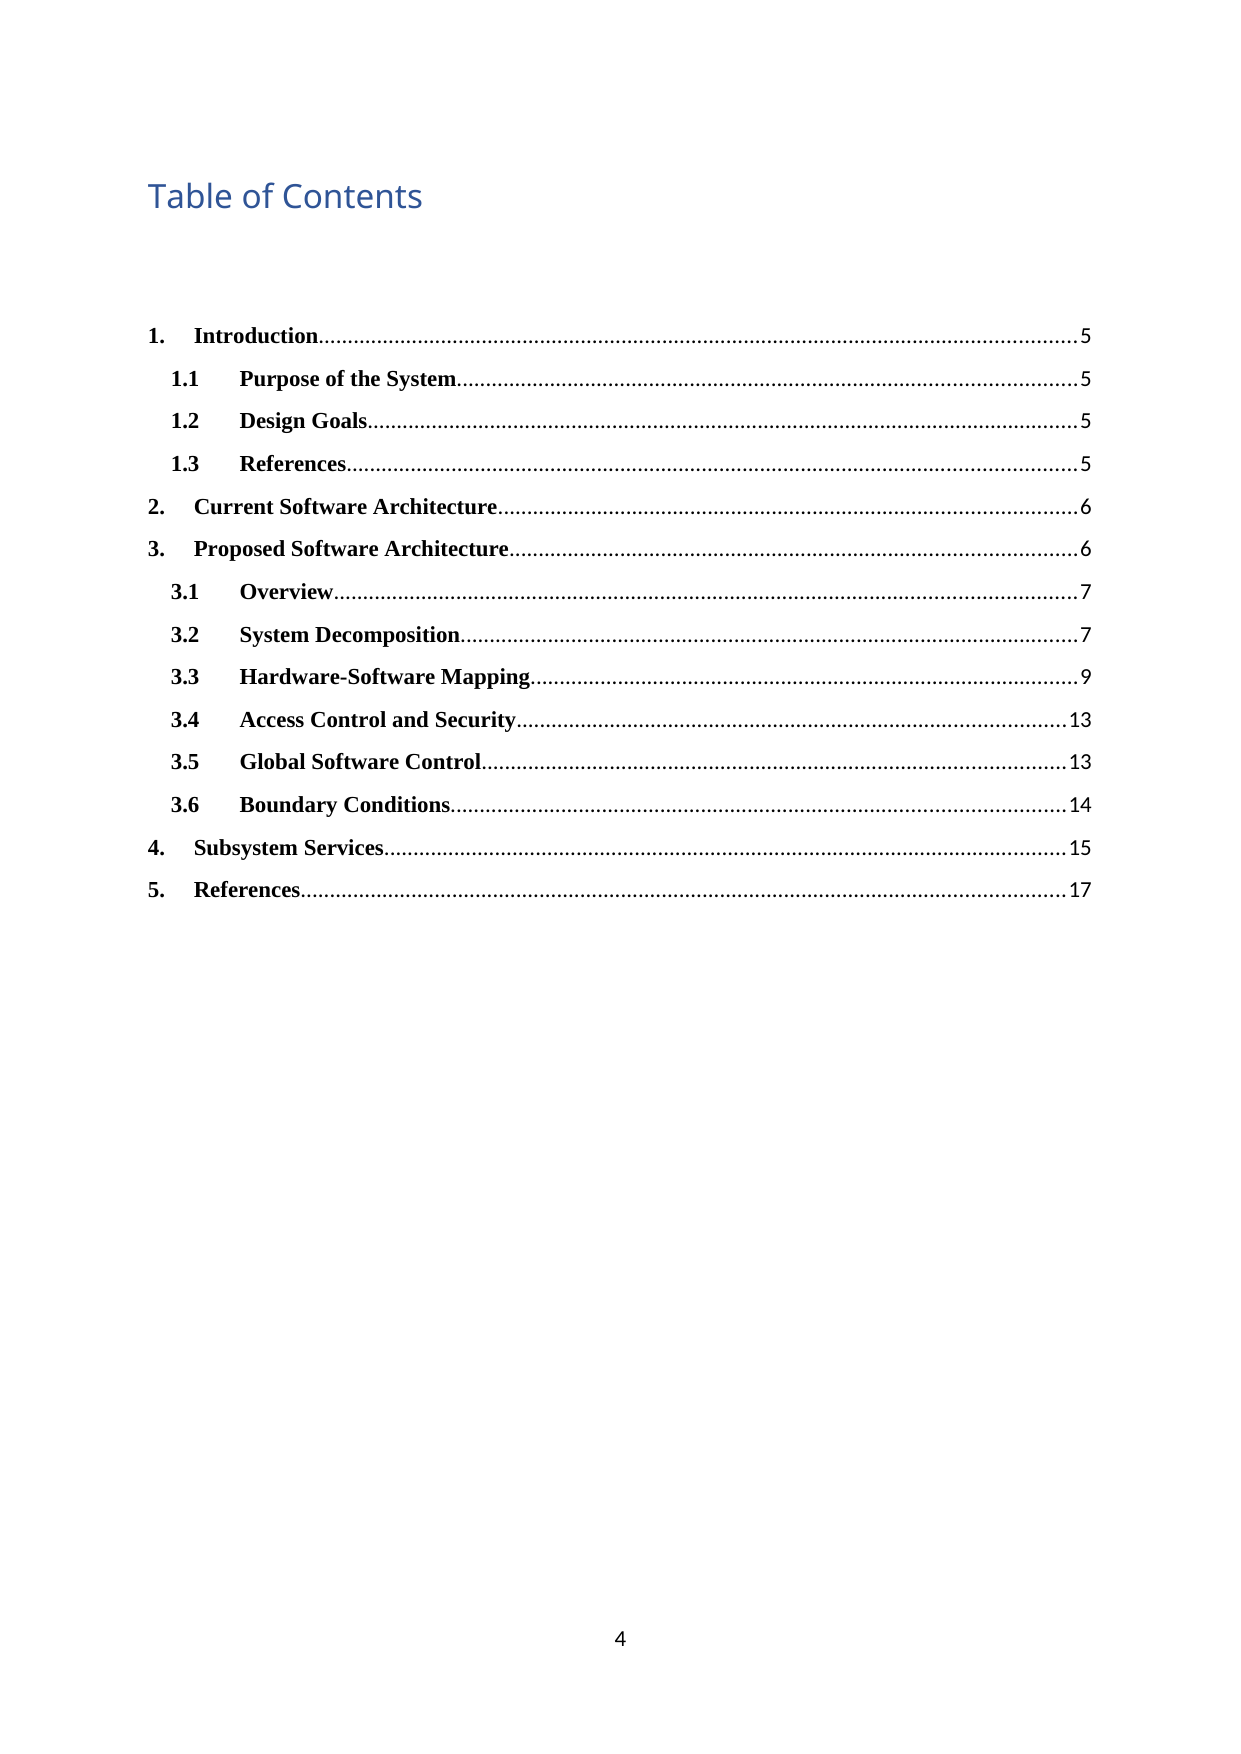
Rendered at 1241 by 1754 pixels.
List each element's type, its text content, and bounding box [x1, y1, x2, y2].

subtitle Table of Contents [148, 173, 1093, 218]
